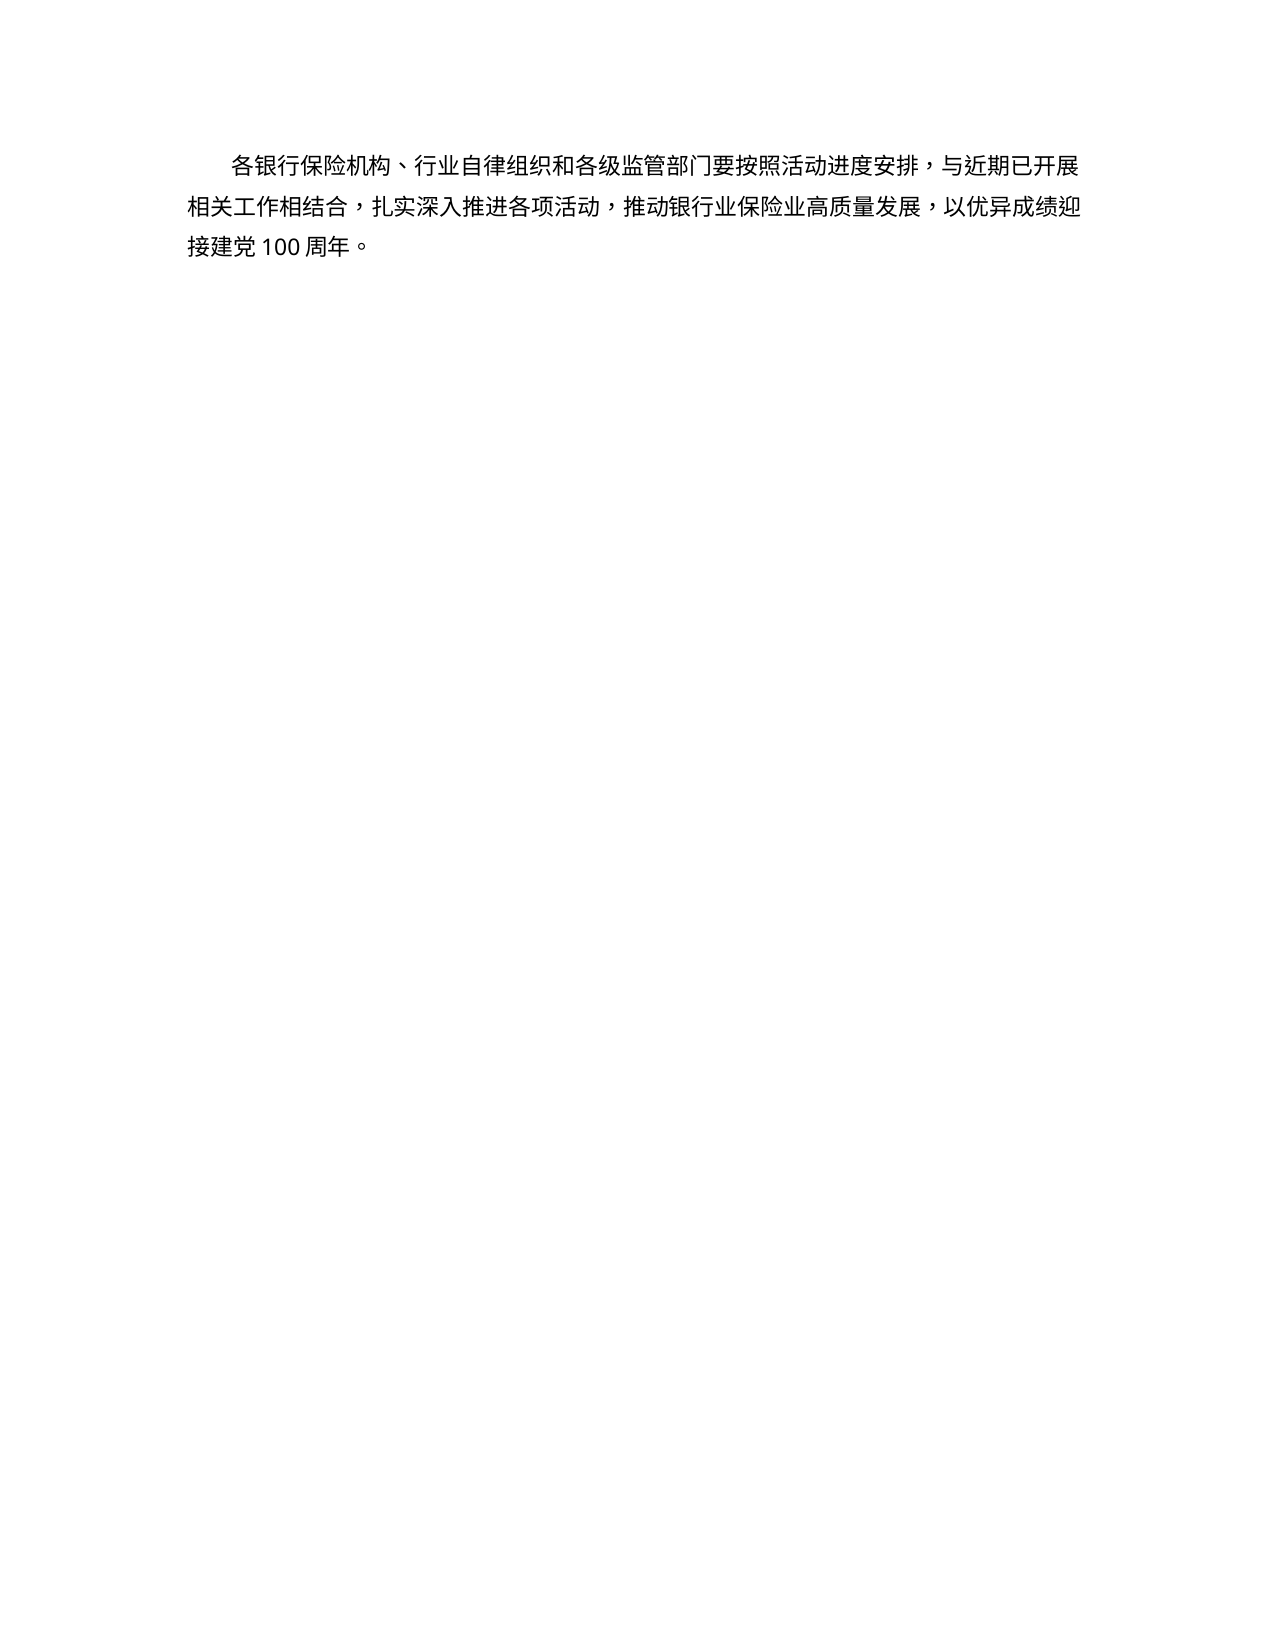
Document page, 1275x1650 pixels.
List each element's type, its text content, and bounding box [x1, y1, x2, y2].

text 各银行保险机构、行业自律组织和各级监管部门要按照活动进度安排，与近期已开展相关工作相结合，扎实深入推进各项活动，推动银行业保险业高质量发展，以优异成绩迎接建党100周年。 [187, 150, 1087, 262]
